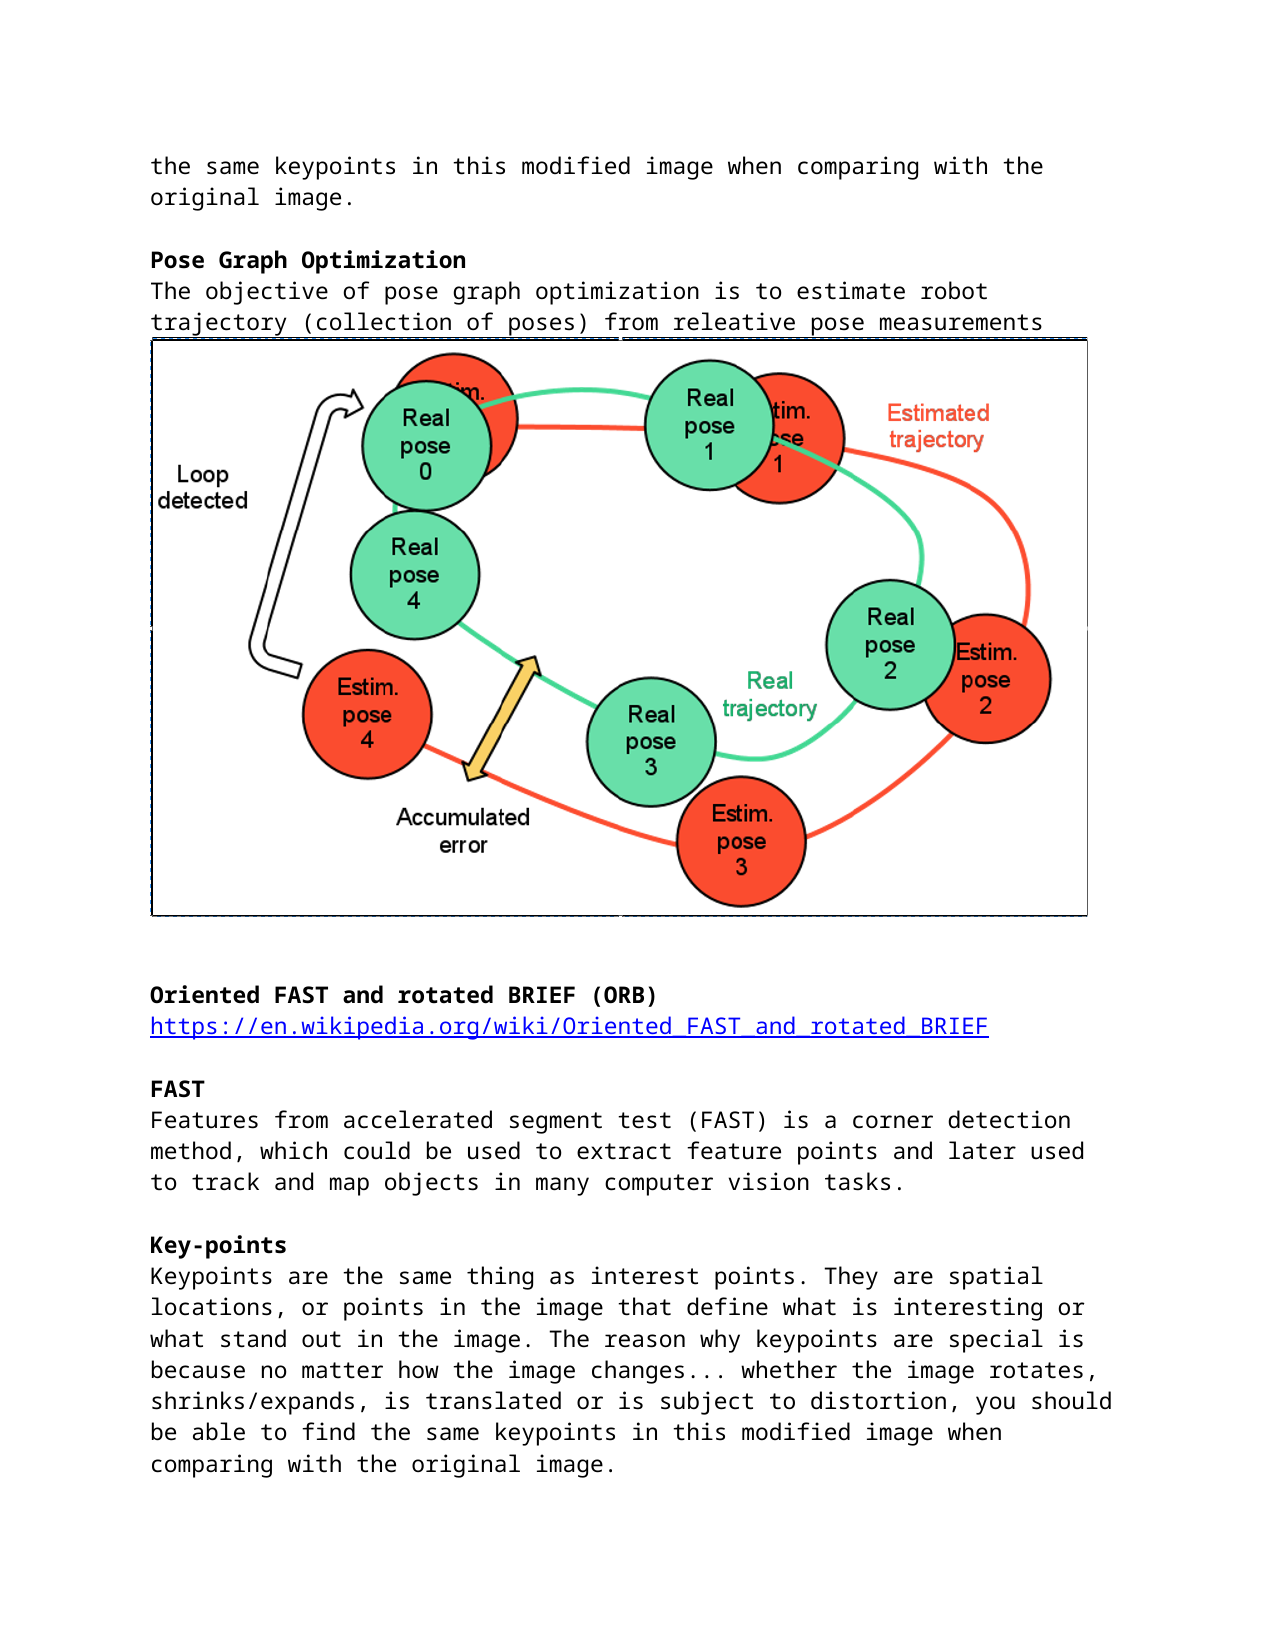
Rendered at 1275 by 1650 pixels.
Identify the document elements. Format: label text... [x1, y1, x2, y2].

text Pose Graph Optimization [150, 244, 1125, 275]
text Key-points [150, 1229, 1125, 1260]
text https://en.wikipedia.org/wiki/Oriented_FAST_and_rotated_BRIEF [150, 1010, 1125, 1041]
text Features from accelerated segment test (FAST) is a corner detection method, which could be used to extract feature points and later used to track and map objects in many computer vision tasks. [150, 1104, 1125, 1197]
text The objective of pose graph optimization is to estimate robot trajectory (collection of poses) from releative pose measurements [150, 275, 1125, 337]
text FAST [150, 1072, 1125, 1104]
text Oriented FAST and rotated BRIEF (ORB) [150, 979, 1125, 1010]
picture [150, 337, 1088, 917]
text Keypoints are the same thing as interest points. They are spatial locations, or points in the image that define what is interesting or what stand out in the image. The reason why keypoints are special is because no matter how the image changes... whether the image rotates, shrinks/expands, is translated or is subject to distortion, you should be able to find the same keypoints in this modified image when comparing with the original image. [150, 1260, 1125, 1479]
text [150, 150, 1125, 212]
